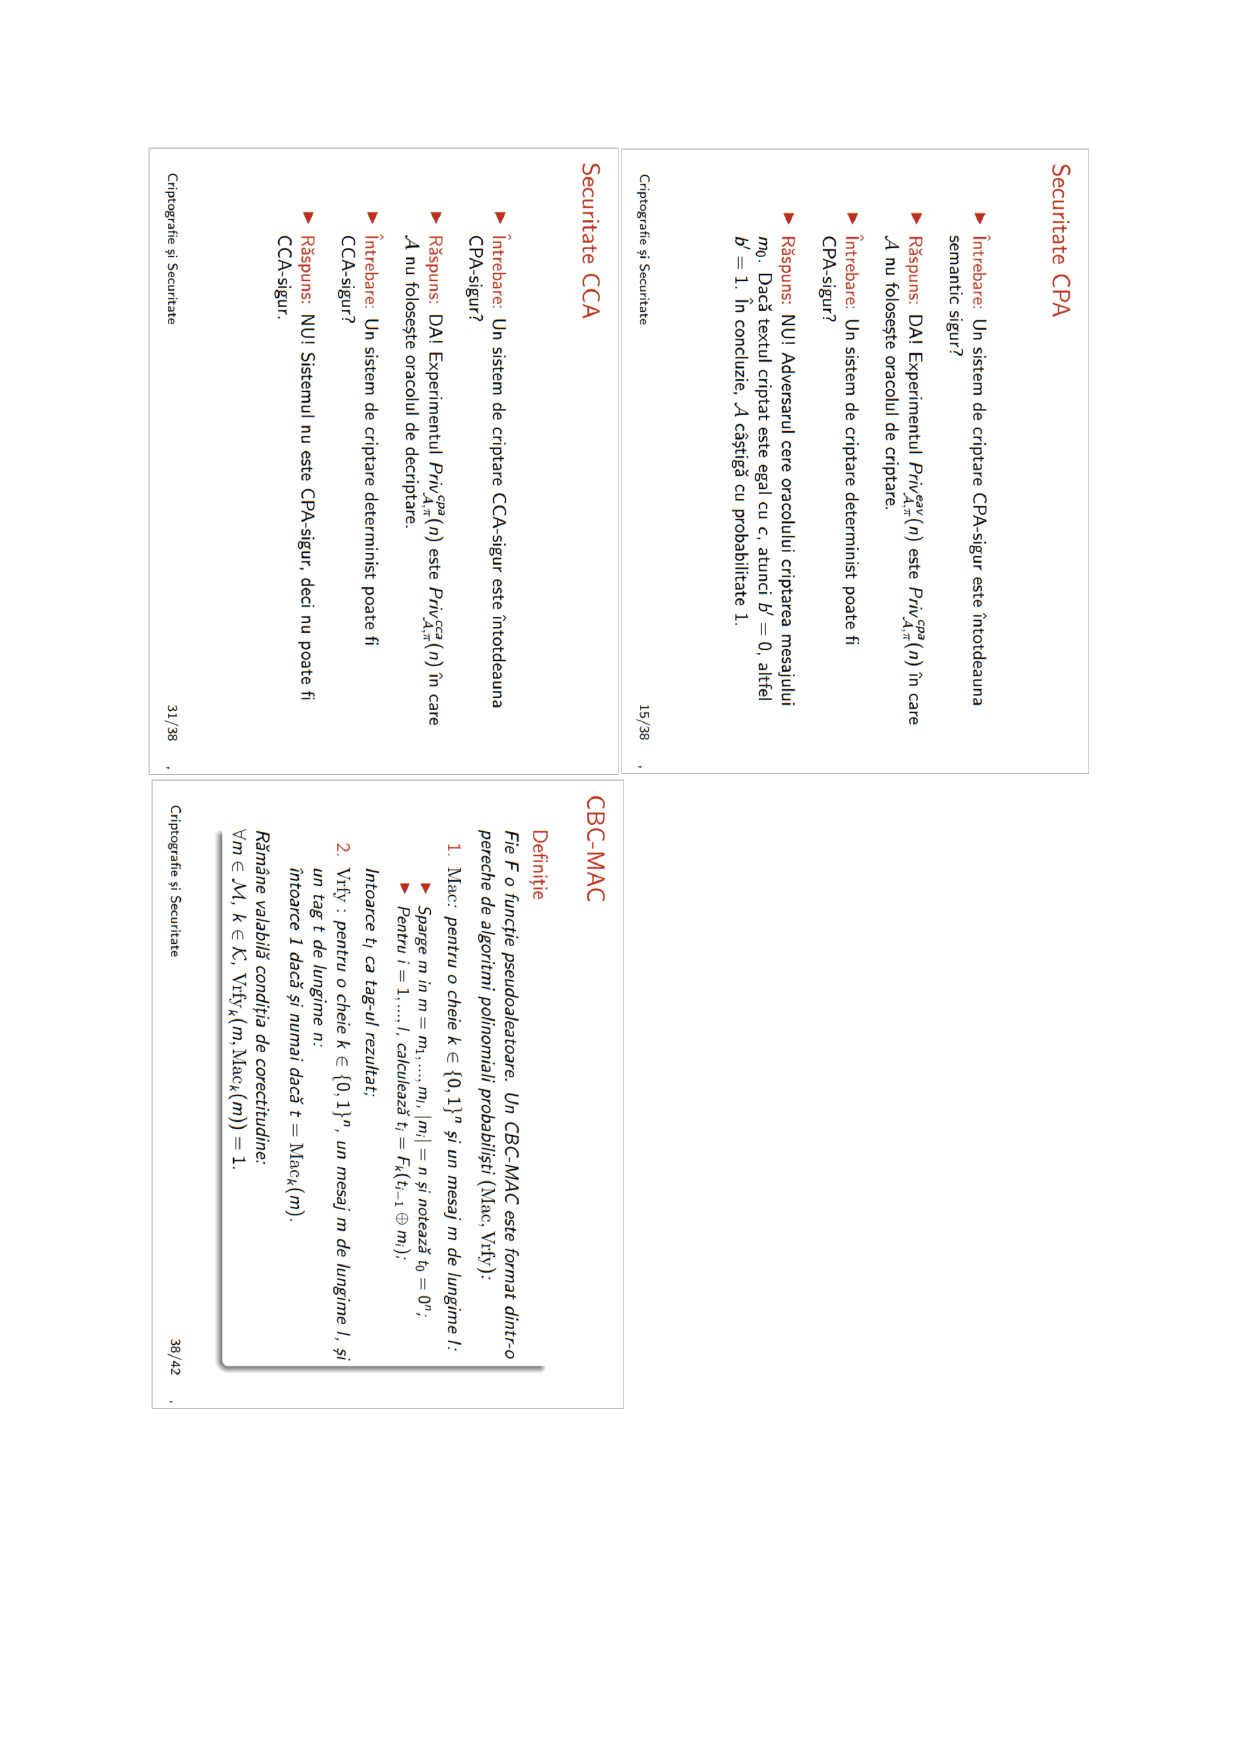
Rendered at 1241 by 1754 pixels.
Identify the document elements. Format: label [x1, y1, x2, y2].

picture [621, 149, 1089, 773]
picture [152, 780, 624, 1408]
picture [149, 148, 619, 774]
